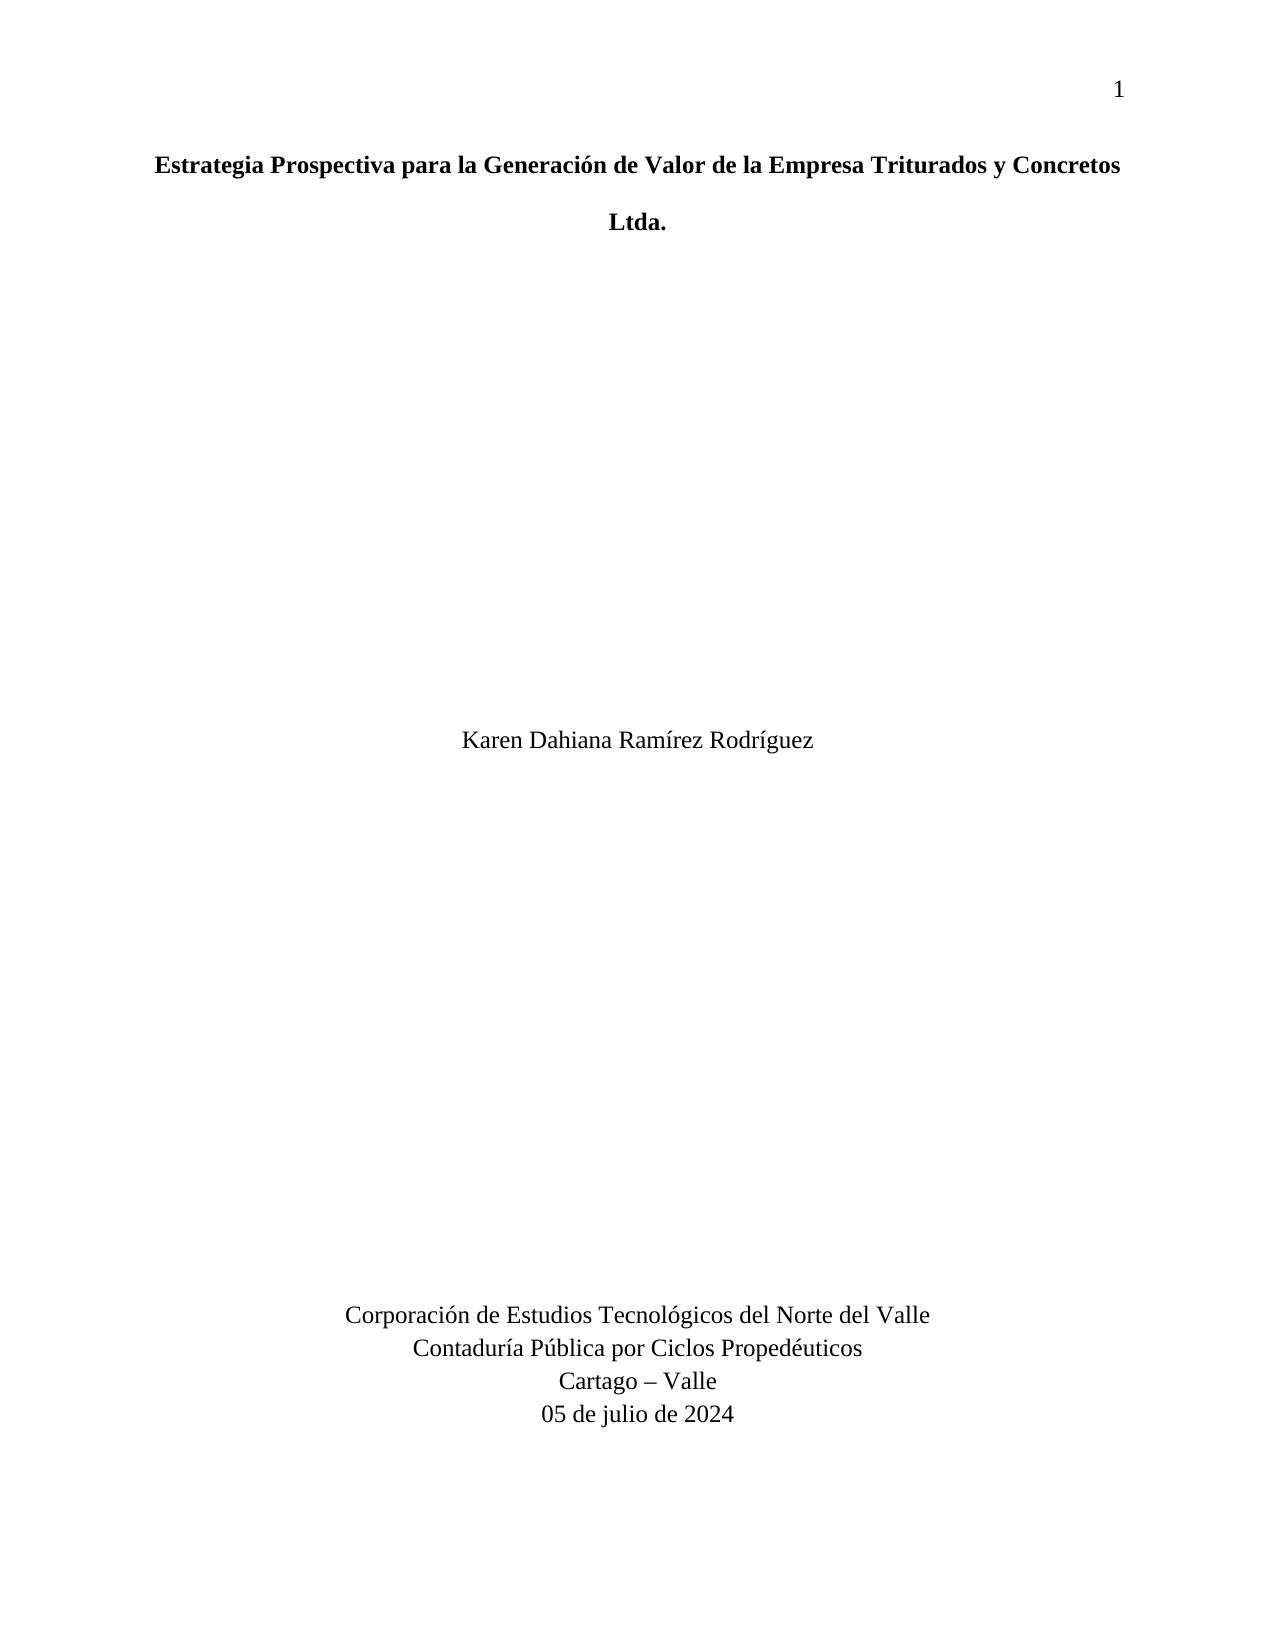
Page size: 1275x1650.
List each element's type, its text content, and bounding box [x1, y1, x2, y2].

text Cartago – Valle [150, 1366, 1125, 1395]
text Karen Dahiana Ramírez Rodríguez [150, 725, 1125, 754]
text Estrategia Prospectiva para la Generación de Valor de la Empresa Triturados y Concretos Ltda. [150, 150, 1125, 236]
text Contaduría Pública por Ciclos Propedéuticos [150, 1333, 1125, 1362]
text 05 de julio de 2024 [150, 1399, 1125, 1428]
text Corporación de Estudios Tecnológicos del Norte del Valle [150, 1300, 1125, 1329]
